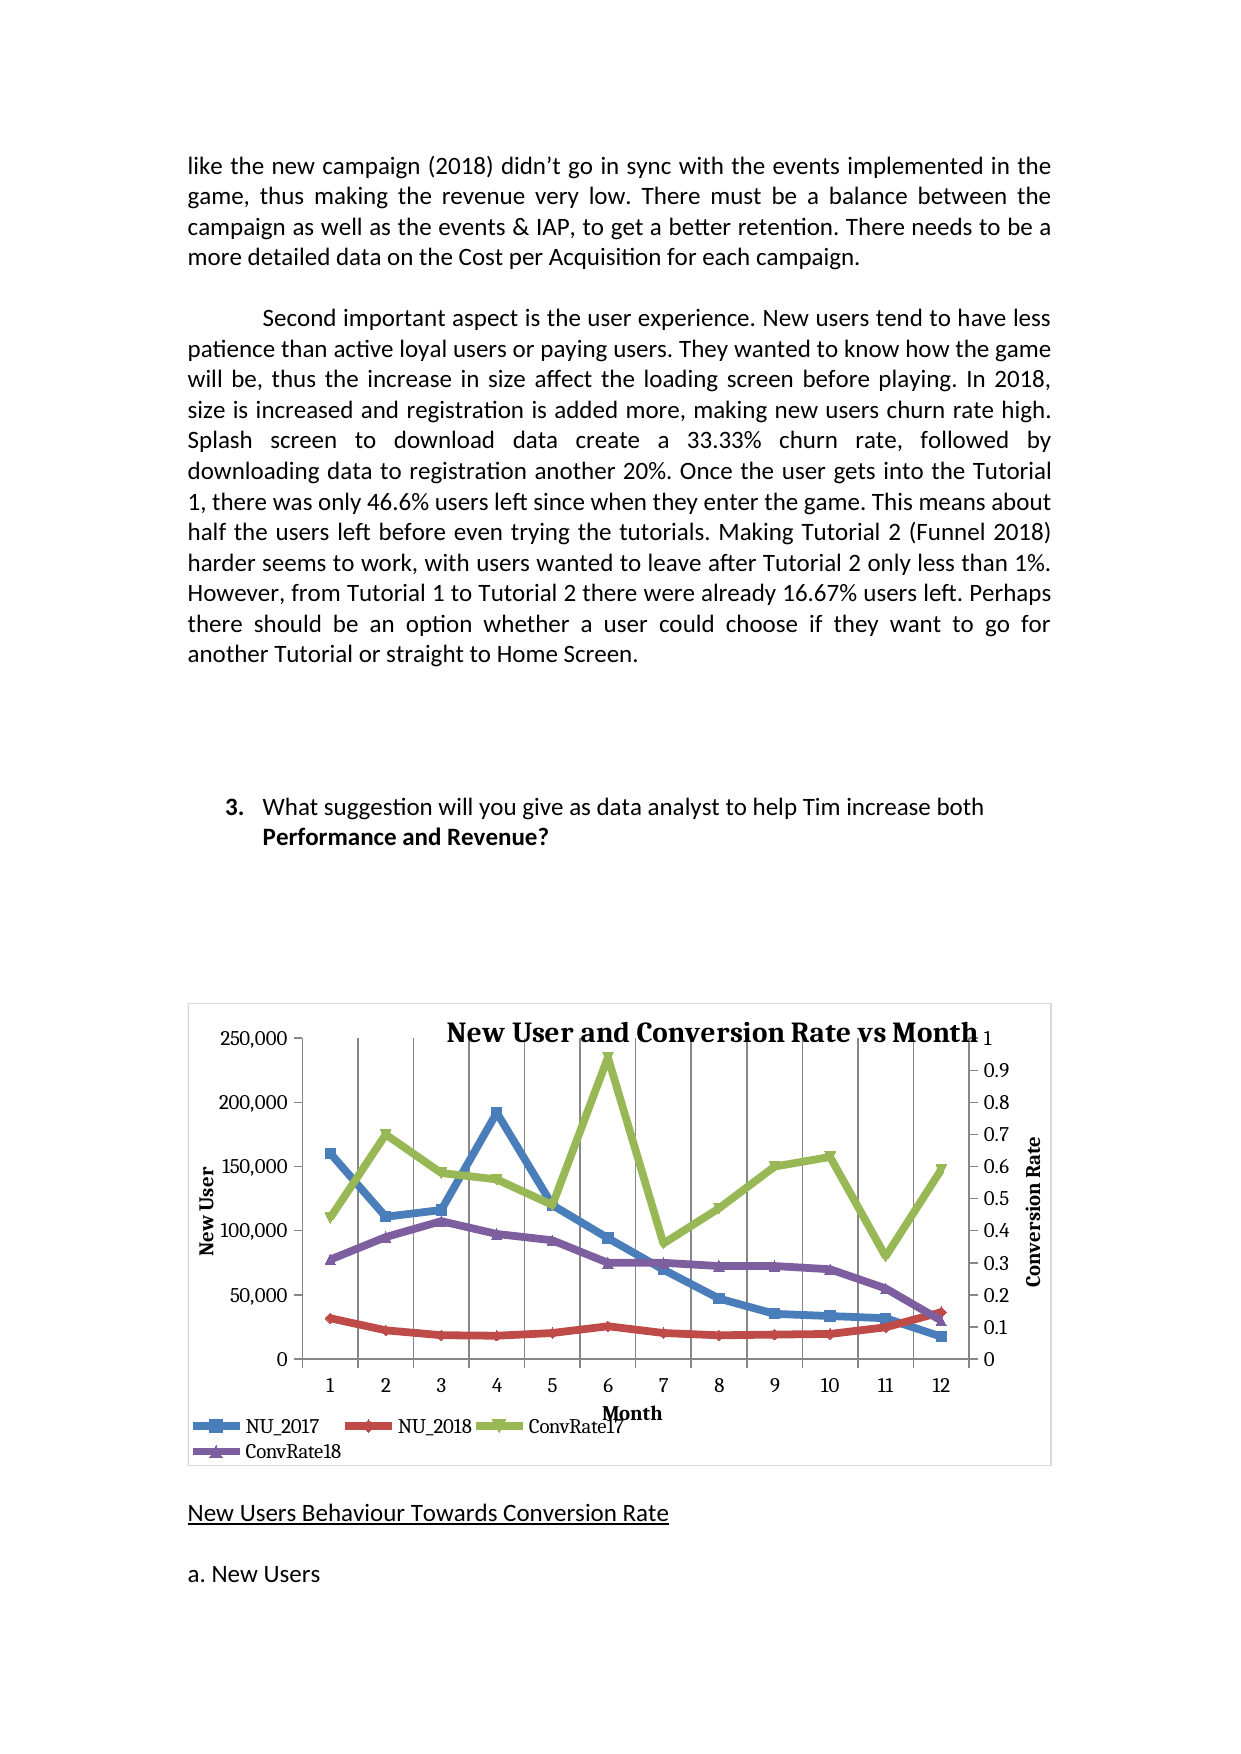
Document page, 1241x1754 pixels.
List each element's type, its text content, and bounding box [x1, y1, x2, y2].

text New Users Behaviour Towards Conversion Rate [187, 1497, 1053, 1527]
text Second important aspect is the user experience. New users tend to have less patience than active loyal users or paying users. They wanted to know how the game will be, thus the increase in size affect the loading screen before playing. In 2018, size is increased and registration is added more, making new users churn rate high. Splash screen to download data create a 33.33% churn rate, followed by downloading data to registration another 20%. Once the user gets into the Tutorial 1, there was only 46.6% users left since when they enter the game. This means about half the users left before even trying the tutorials. Making Tutorial 2 (Funnel 2018) harder seems to work, with users wanted to leave after Tutorial 2 only less than 1%. However, from Tutorial 1 to Tutorial 2 there were already 16.67% users left. Perhaps there should be an option whether a user could choose if they want to go for another Tutorial or straight to Home Screen. [187, 303, 1053, 669]
text a. New Users [187, 1558, 1053, 1588]
list What suggestion will you give as data analyst to help Tim increase both Performance and Revenue? [225, 791, 1053, 852]
